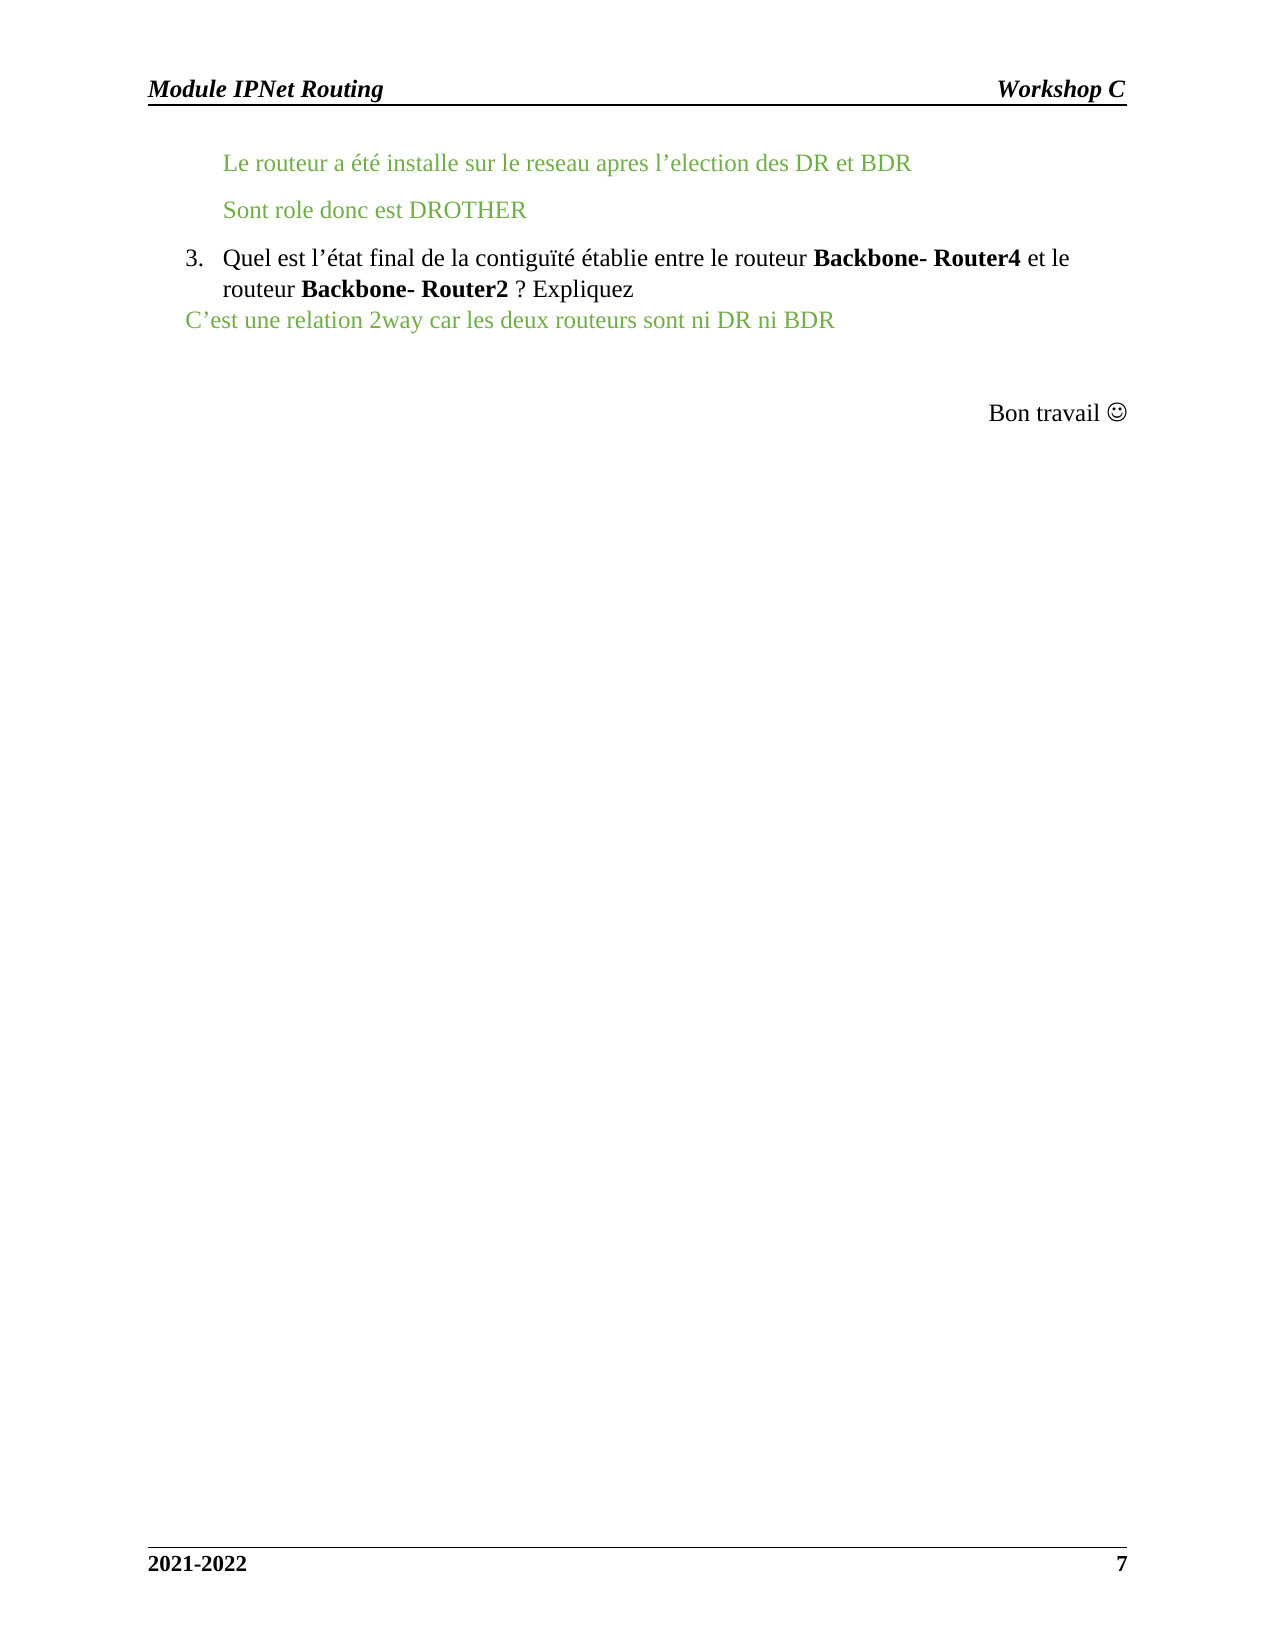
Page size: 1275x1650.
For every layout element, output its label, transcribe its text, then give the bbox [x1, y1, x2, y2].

list Quel est l’état final de la contiguïté établie entre le routeur Backbone- Router4 et le routeur Backbone- Router2 ? Expliquez [185, 243, 1127, 303]
text Le routeur a été installe sur le reseau apres l’election des DR et BDR [223, 148, 1127, 176]
list Bon travail [185, 398, 1127, 427]
text Sont role donc est DROTHER [223, 195, 1127, 224]
list C’est une relation 2way car les deux routeurs sont ni DR ni BDR [185, 305, 1127, 334]
